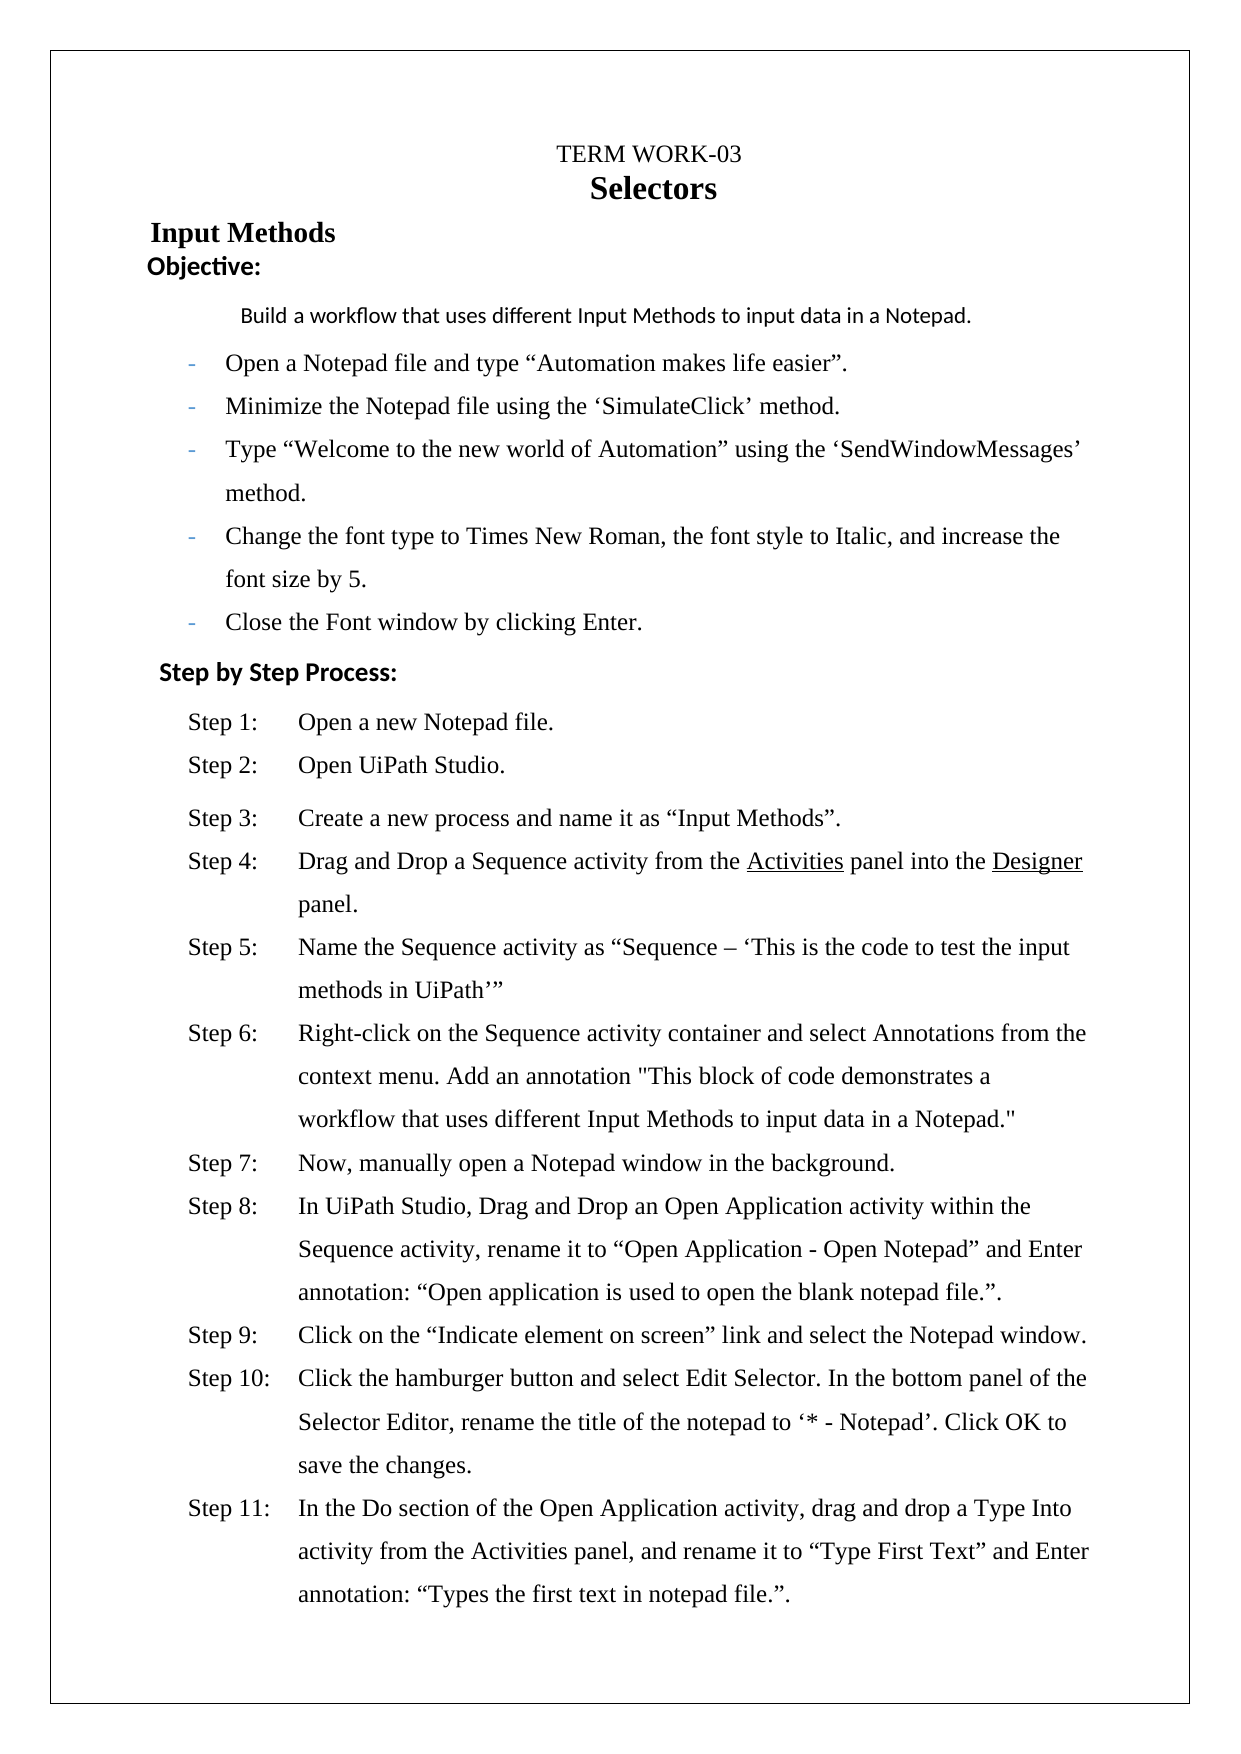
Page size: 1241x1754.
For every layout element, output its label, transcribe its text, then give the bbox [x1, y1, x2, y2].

text Step 1: Open a new Notepad file. Step 2: Open UiPath Studio. [188, 707, 554, 779]
text Step 4: Drag and Drop a Sequence activity from the Activities panel into the Designer panel. [188, 846, 1083, 918]
subtitle Input Methods [150, 216, 1115, 249]
list Close the Font window by clicking Enter. [188, 607, 1115, 636]
text Step 5: Name the Sequence activity as “Sequence – ‘This is the code to test the input methods in UiPath’” [188, 932, 1070, 1004]
text Step 7: Now, manually open a Notepad window in the background. [188, 1148, 1115, 1176]
text Selector Editor, rename the title of the notepad to ‘* - Notepad’. Click OK to save the changes. [298, 1407, 1069, 1478]
list Type “Welcome to the new world of Automation” using the ‘SendWindowMessages’ method. [188, 434, 1082, 506]
text Build a workflow that uses different Input Methods to input data in a Notepad. [86, 301, 1115, 329]
text Step 6: Right-click on the Sequence activity container and select Annotations from the context menu. Add an annotation "This block of code demonstrates a workflow that uses different Input Methods to input data in a Notepad." [188, 1018, 1087, 1133]
text Objective: [86, 249, 1115, 282]
text Step 3: Create a new process and name it as “Input Methods”. [188, 803, 1115, 831]
text Step 11: In the Do section of the Open Application activity, drag and drop a Type Into activity from the Activities panel, and rename it to “Type First Text” and Enter annotation: “Types the first text in notepad file.”. [188, 1493, 1089, 1608]
list Open a Notepad file and type “Automation makes life easier”. [188, 348, 1115, 377]
list Change the font type to Times New Roman, the font style to Italic, and increase the font size by 5. [188, 521, 1061, 593]
text Step by Step Process: [86, 655, 1115, 688]
list Minimize the Notepad file using the ‘SimulateClick’ method. [188, 391, 1115, 420]
text Step 8: In UiPath Studio, Drag and Drop an Open Application activity within the Sequence activity, rename it to “Open Application - Open Notepad” and Enter annotation: “Open application is used to open the blank notepad file.”. [188, 1191, 1083, 1306]
text Selectors [56, 168, 1115, 207]
text TERM WORK-03 [56, 139, 1115, 168]
text Step 9: Click on the “Indicate element on screen” link and select the Notepad window. Step 10: Click the hamburger button and select Edit Selector. In the bottom panel of the [188, 1320, 1088, 1392]
